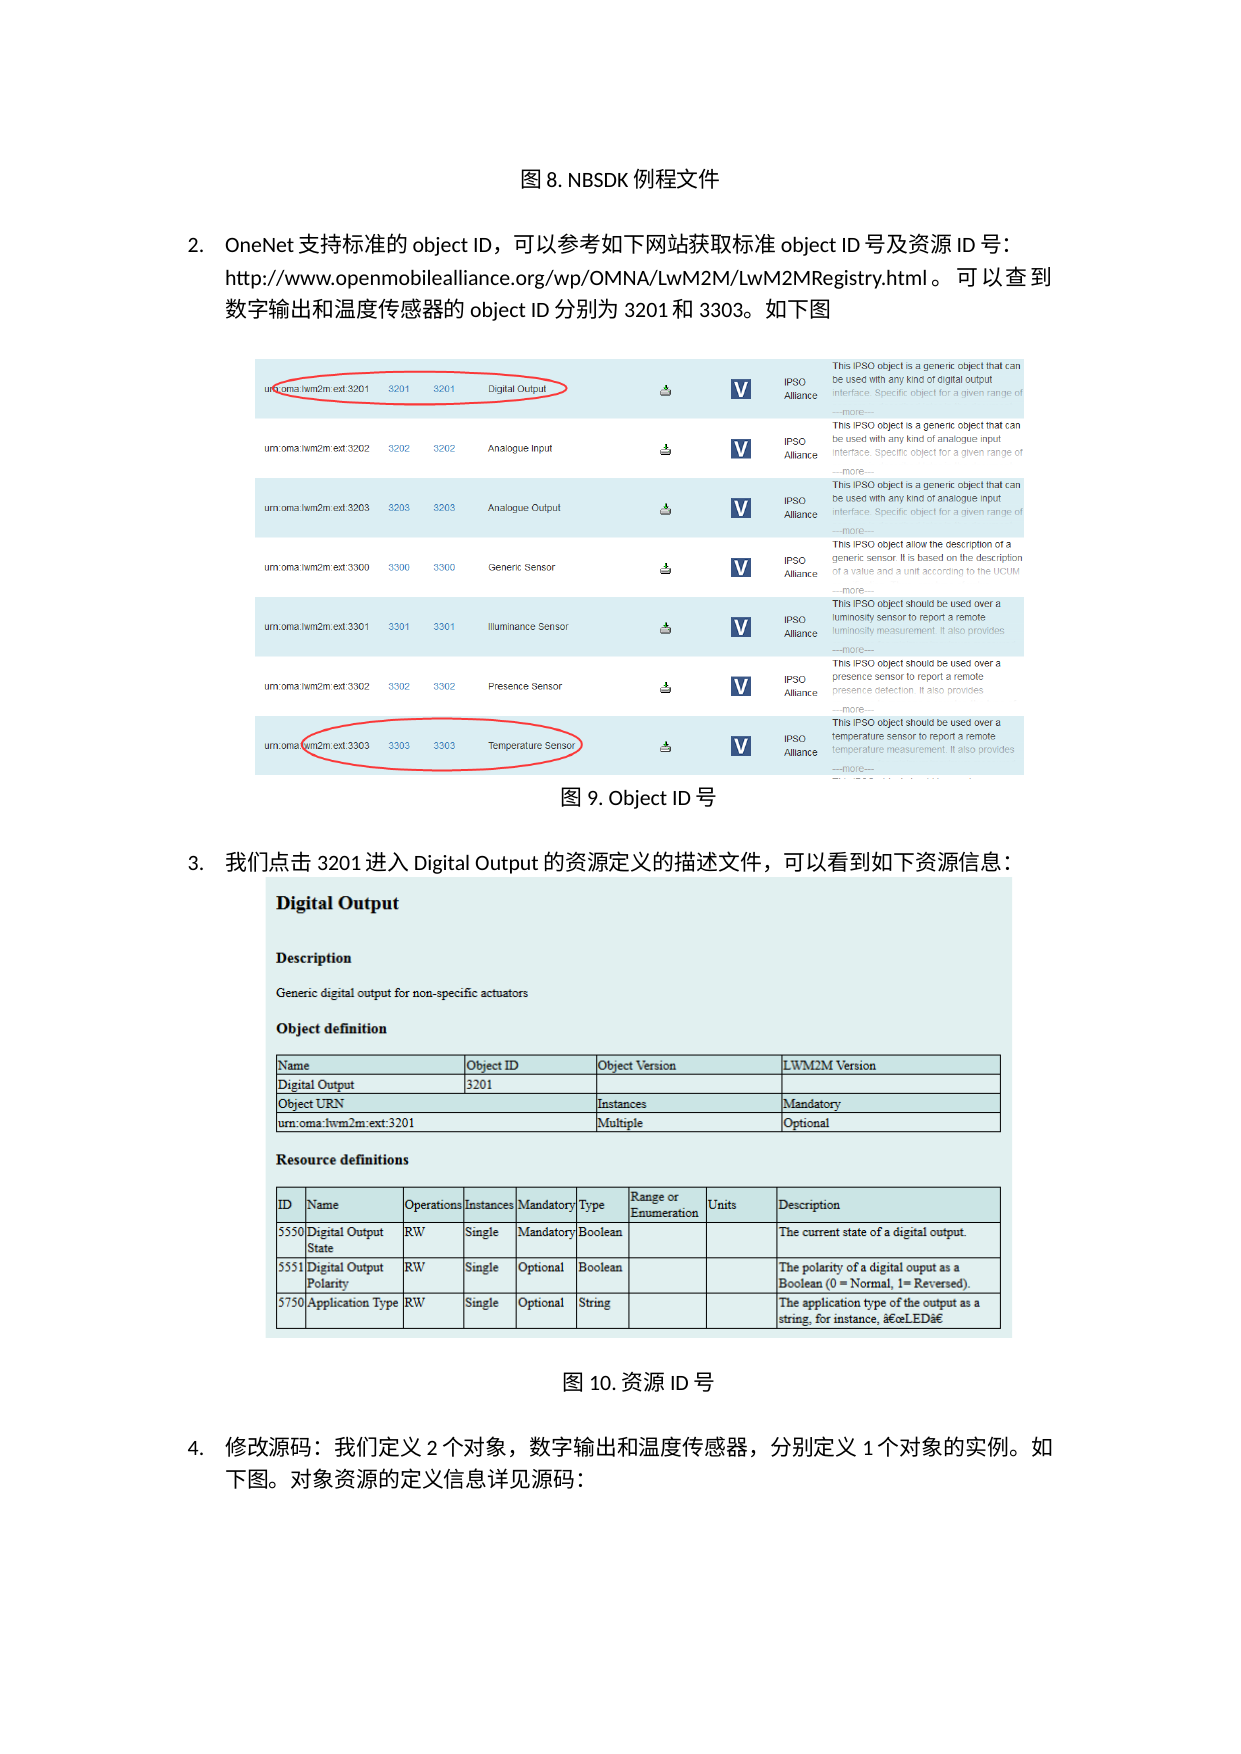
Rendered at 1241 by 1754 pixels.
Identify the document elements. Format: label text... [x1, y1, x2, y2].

text 图8. NBSDK例程文件 [187, 162, 1053, 194]
list 修改源码：我们定义2个对象，数字输出和温度传感器，分别定义1个对象的实例。如下图。对象资源的定义信息详见源码： [187, 1429, 1053, 1494]
picture [265, 877, 1013, 1338]
picture [249, 357, 1029, 779]
list 图9. Object ID号 [225, 779, 1053, 812]
list 我们点击3201进入Digital Output的资源定义的描述文件，可以看到如下资源信息： [187, 844, 1053, 877]
list http://www.openmobilealliance.org/wp/OMNA/LwM2M/LwM2MRegistry.html。可以查到数字输出和温度传感器的object ID分别为3201和3303。如下图 [225, 259, 1053, 324]
list OneNet支持标准的object ID，可以参考如下网站获取标准object ID号及资源ID号： [187, 227, 1053, 259]
list 图10. 资源ID号 [225, 1364, 1053, 1397]
